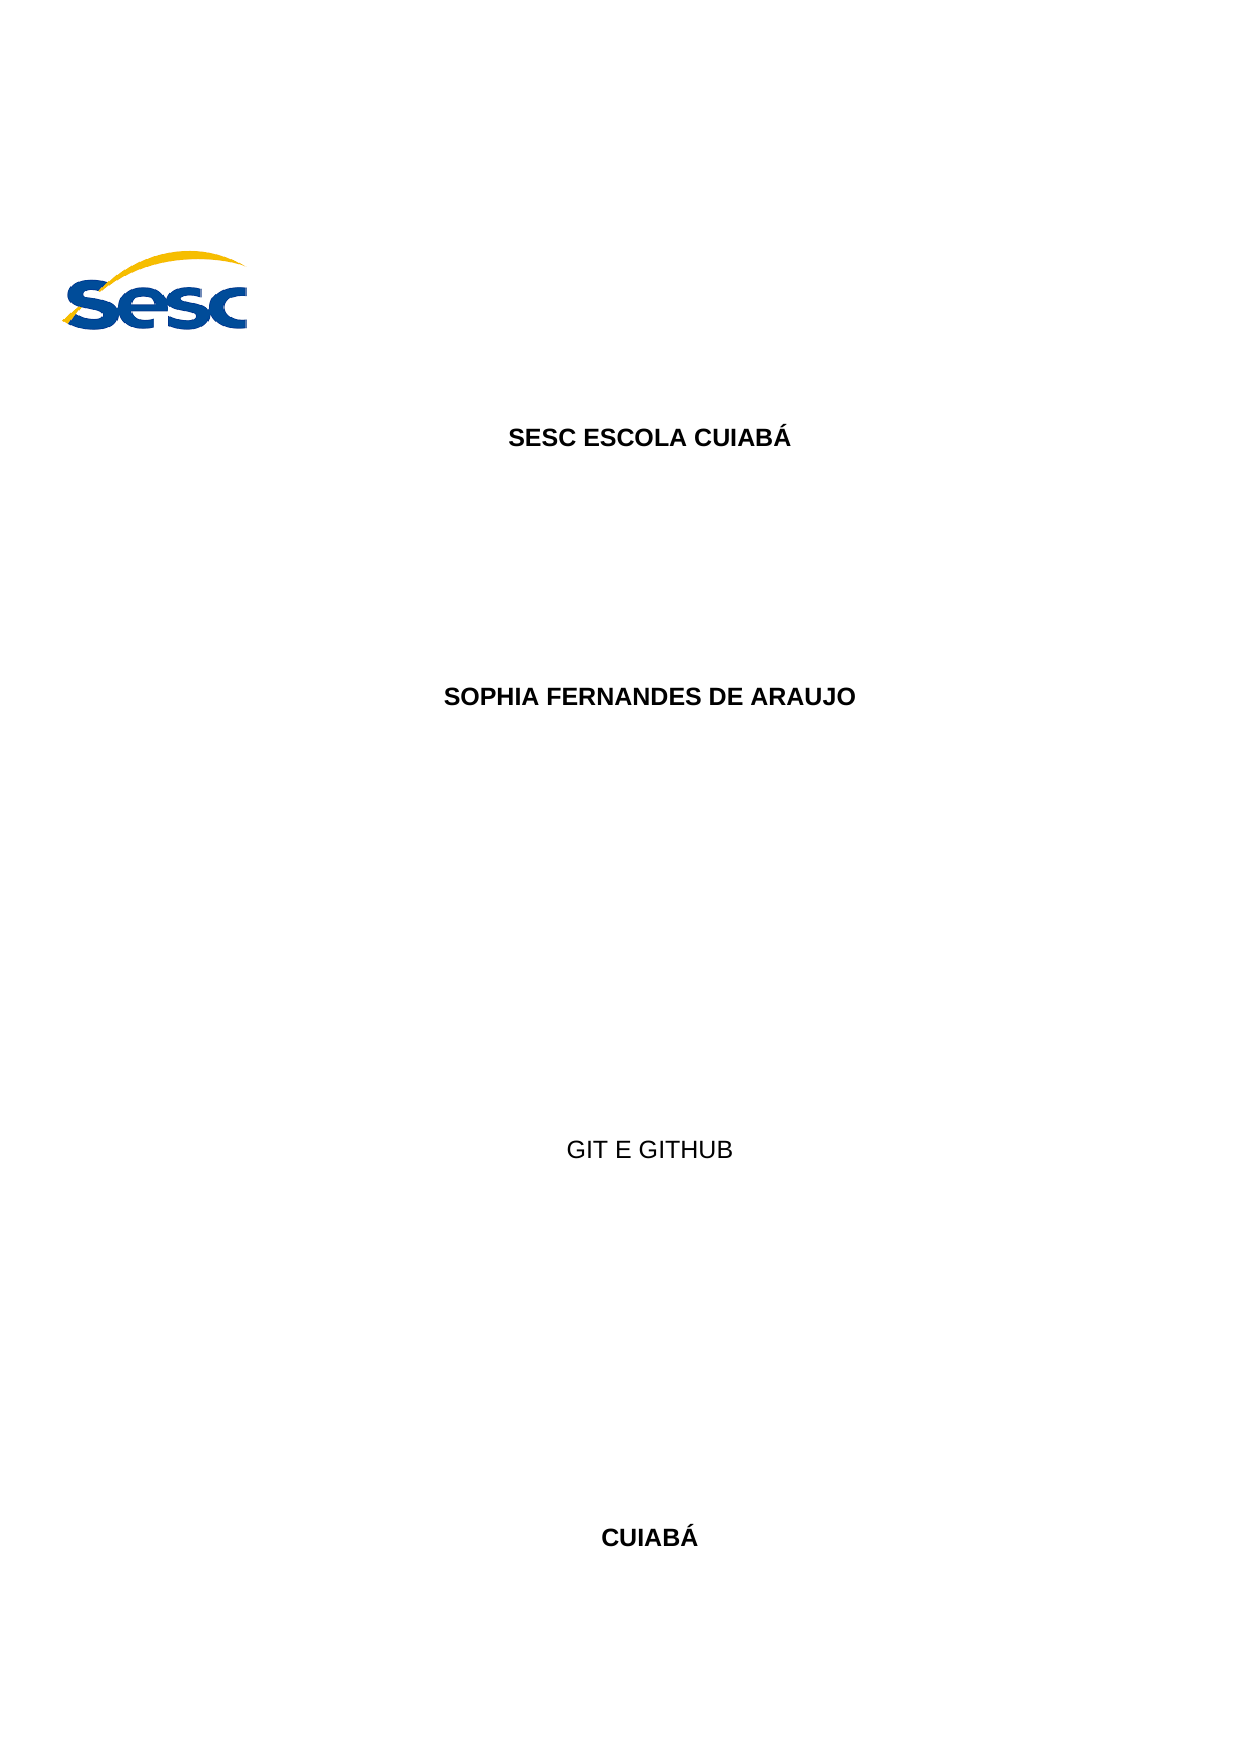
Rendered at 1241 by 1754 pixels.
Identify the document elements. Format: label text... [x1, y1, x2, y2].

text git e github [177, 1135, 1122, 1163]
text sesc escola cuiabá [177, 177, 1122, 452]
picture [26, 186, 177, 409]
text cuiabá [177, 1523, 1122, 1552]
text sophia fernandes de araujo [177, 682, 1122, 711]
